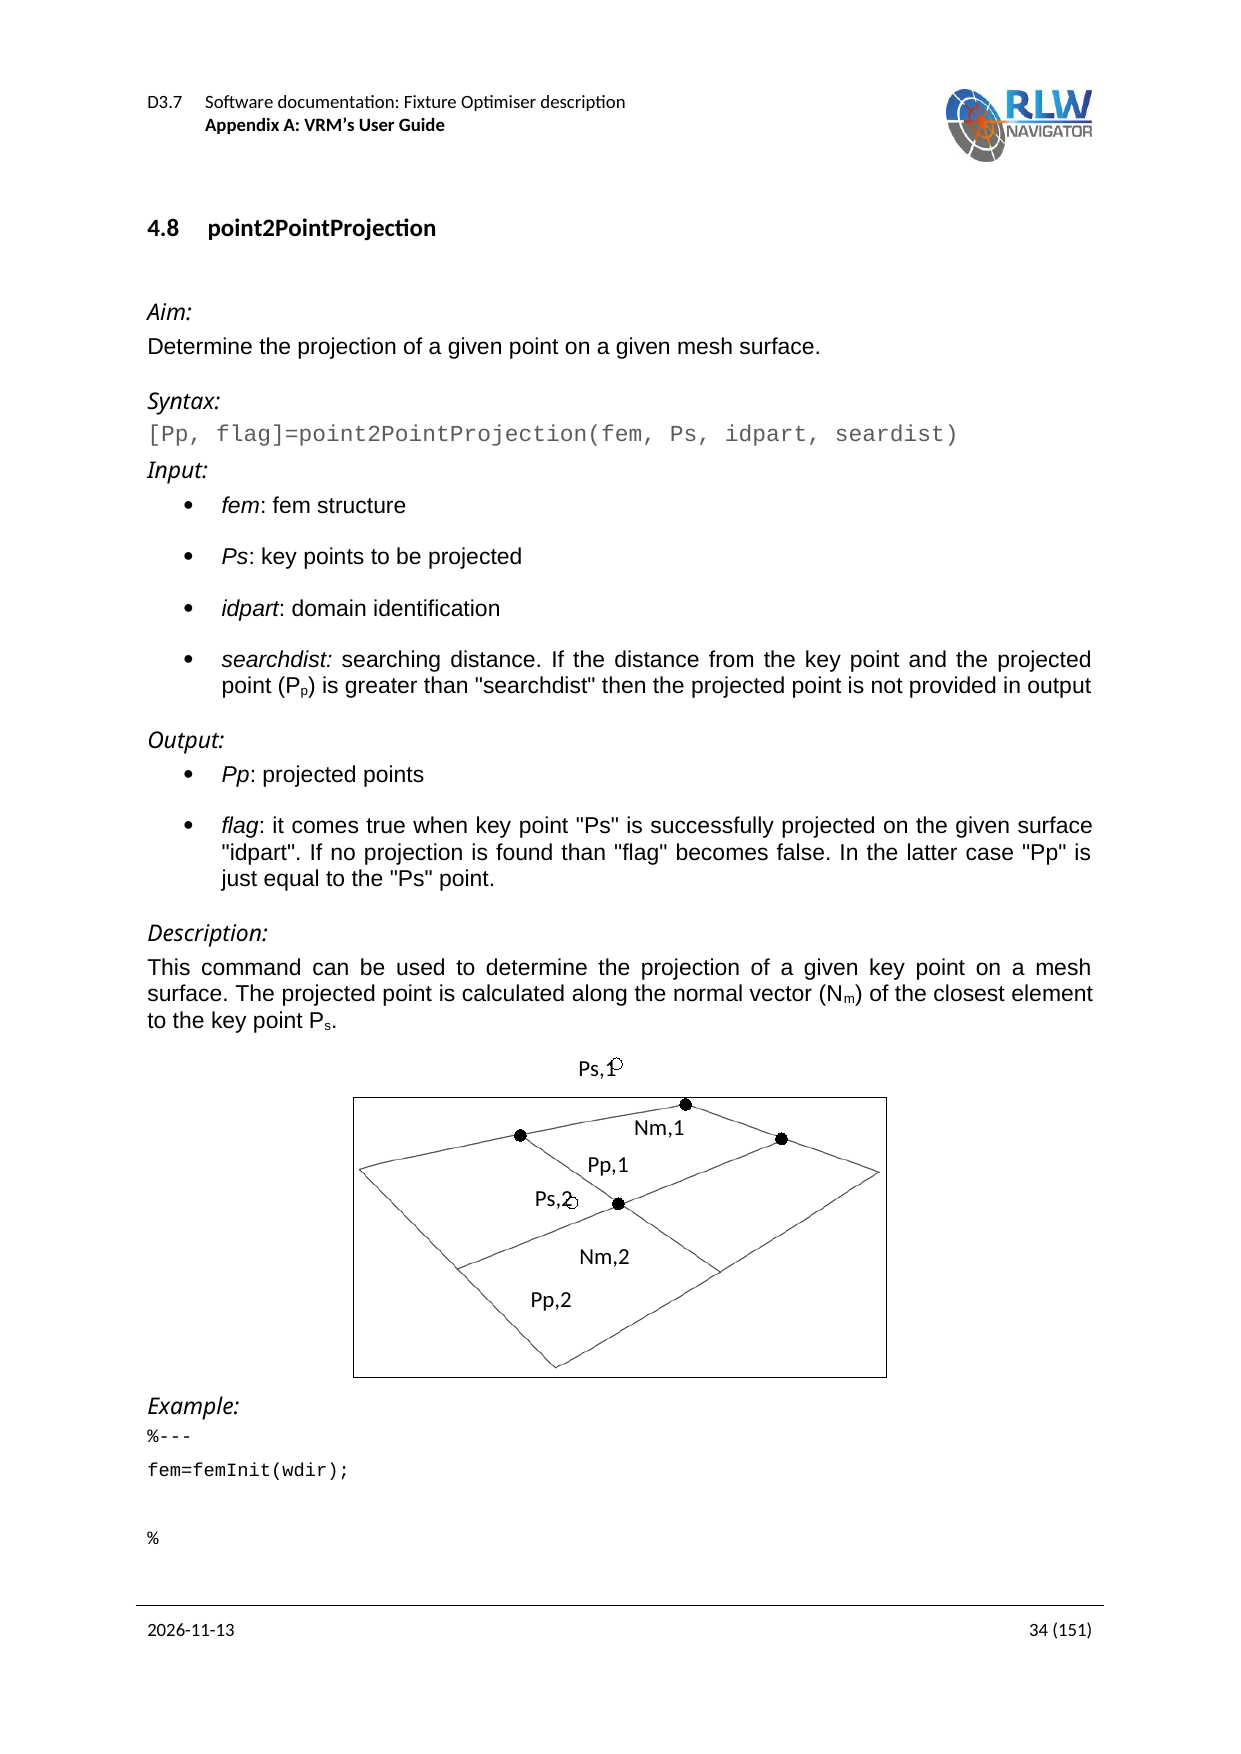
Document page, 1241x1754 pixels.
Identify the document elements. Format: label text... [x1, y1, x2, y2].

text [Pp, flag]=point2PointProjection(fem, Ps, idpart, seardist) [147, 422, 1093, 448]
text This command can be used to determine the projection of a given key point on a mesh surface. The projected point is calculated along the normal vector (Nm) of the closest element to the key point Ps. [147, 954, 1093, 1033]
text Example: [147, 1390, 1093, 1421]
picture [946, 89, 1092, 162]
text %--- [147, 1427, 1093, 1448]
text Determine the projection of a given point on a given mesh surface. [147, 333, 1093, 359]
text Description: [147, 916, 1093, 948]
list flag: it comes true when key point "Ps" is successfully projected on the given surface "idpart". If no projection is found than "flag" becomes false. In the latter case "Pp" is just equal to the "Ps" point. [184, 812, 1093, 891]
text fem=femInit(wdir); [147, 1461, 1093, 1482]
list fem: fem structure [184, 492, 1093, 518]
text Output: [147, 723, 1093, 755]
subtitle point2PointProjection [147, 212, 1093, 243]
list Ps: key points to be projected [184, 543, 1093, 569]
list idpart: domain identification [184, 594, 1093, 621]
text Input: [147, 454, 1093, 486]
text Syntax: [147, 384, 1093, 416]
list searchdist: searching distance. If the distance from the key point and the projected point (Pp) is greater than "searchdist" then the projected point is not provided in output [184, 646, 1093, 698]
picture [354, 1098, 886, 1377]
text Aim: [147, 296, 1093, 327]
text % [147, 1528, 1093, 1550]
list Pp: projected points [184, 761, 1093, 787]
